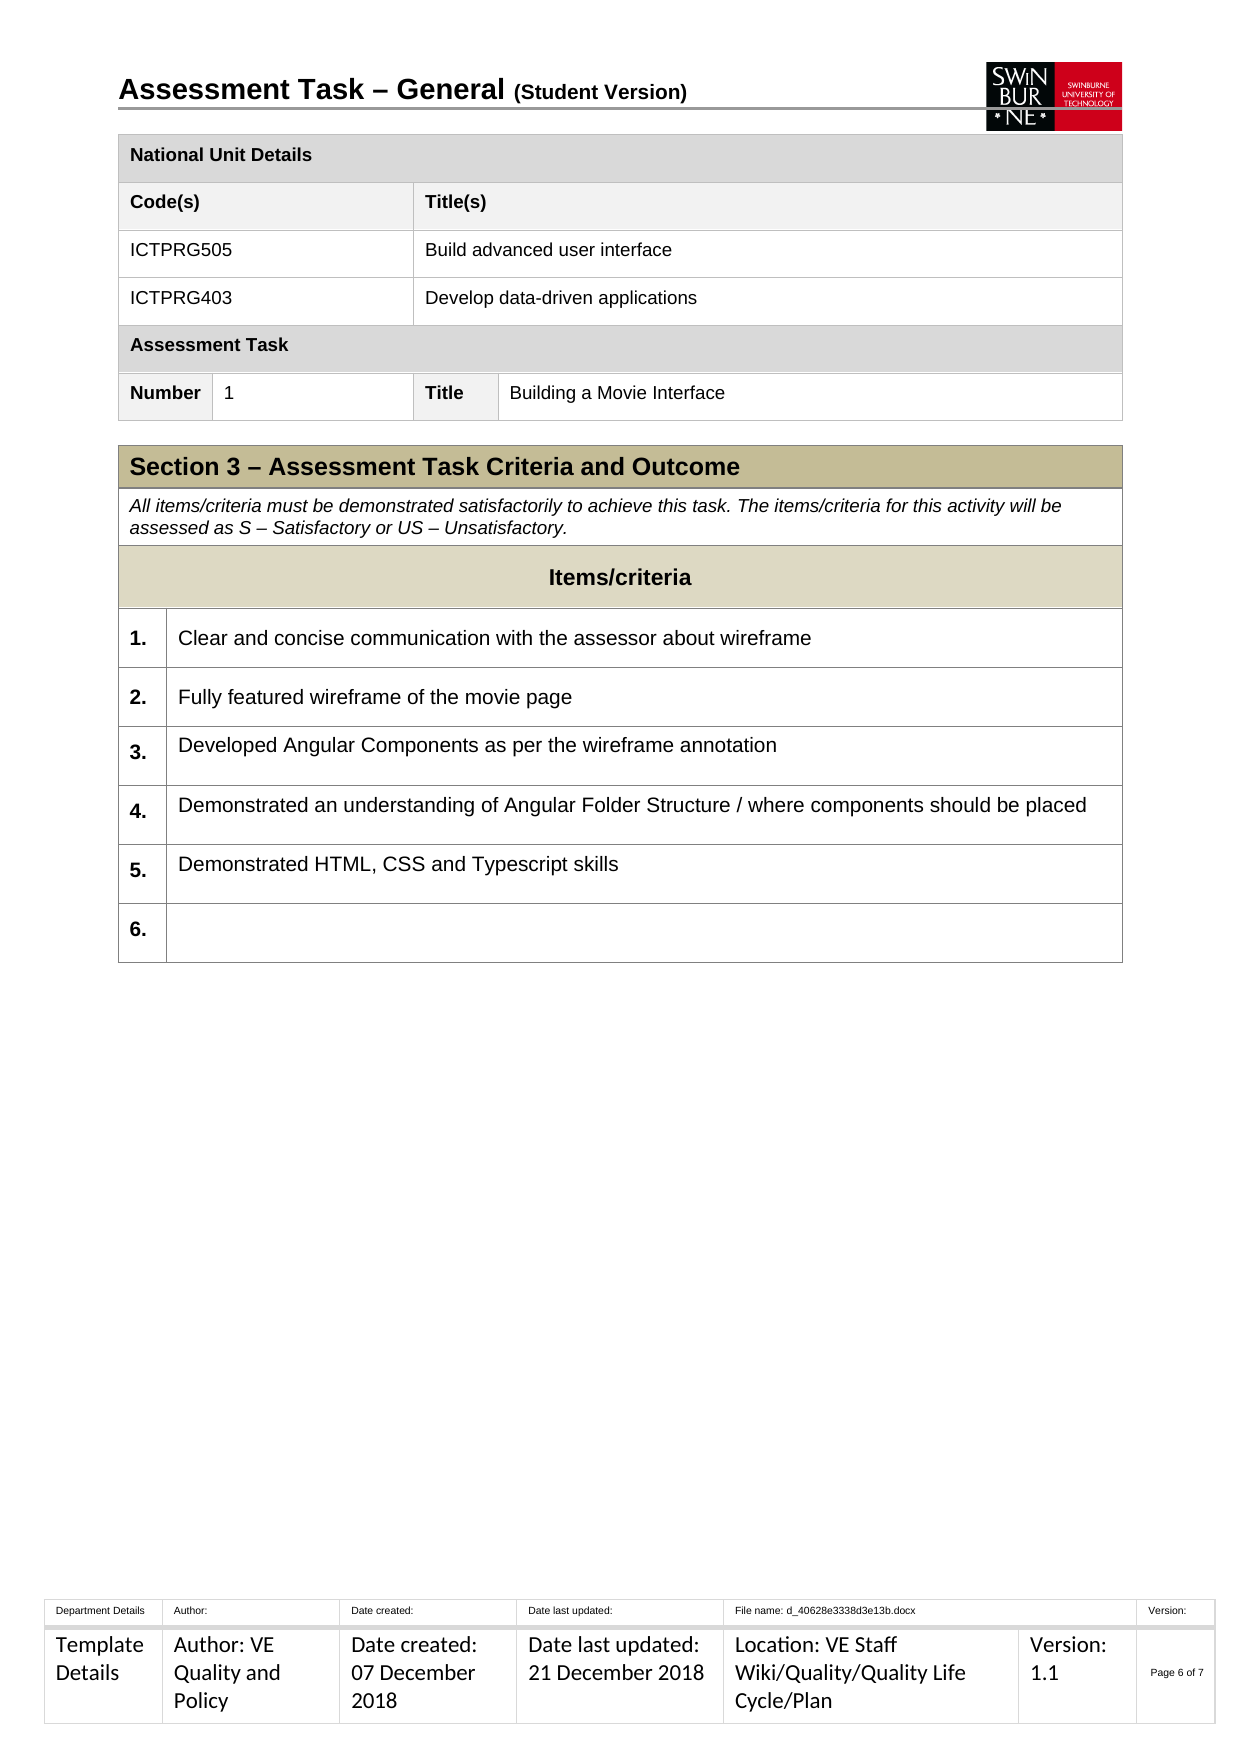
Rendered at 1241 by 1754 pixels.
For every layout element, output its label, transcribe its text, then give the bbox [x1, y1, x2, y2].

table_cell Fully featured wireframe of the movie page [167, 668, 1122, 726]
table_cell 1. [119, 609, 166, 666]
table_cell Demonstrated HTML, CSS and Typescript skills [167, 845, 1122, 903]
table_cell Clear and concise communication with the assessor about wireframe [167, 609, 1122, 666]
table_cell Demonstrated an understanding of Angular Folder Structure / where components should be placed [167, 786, 1122, 844]
table_cell 2. [119, 668, 166, 726]
table_cell 5. [119, 845, 166, 903]
table_cell 6. [119, 904, 166, 962]
table_cell Items/criteria [119, 546, 1122, 607]
table_cell 4. [119, 786, 166, 844]
picture [986, 62, 1123, 131]
table_cell 3. [119, 727, 166, 784]
table_header Section 3 – Assessment Task Criteria and Outcome [119, 446, 1122, 487]
table_cell Developed Angular Components as per the wireframe annotation [167, 727, 1122, 784]
table_cell All items/criteria must be demonstrated satisfactorily to achieve this task. The items/criteria for this activity will be assessed as S – Satisfactory or US – Unsatisfactory. [119, 489, 1122, 544]
table_cell [167, 904, 1122, 962]
